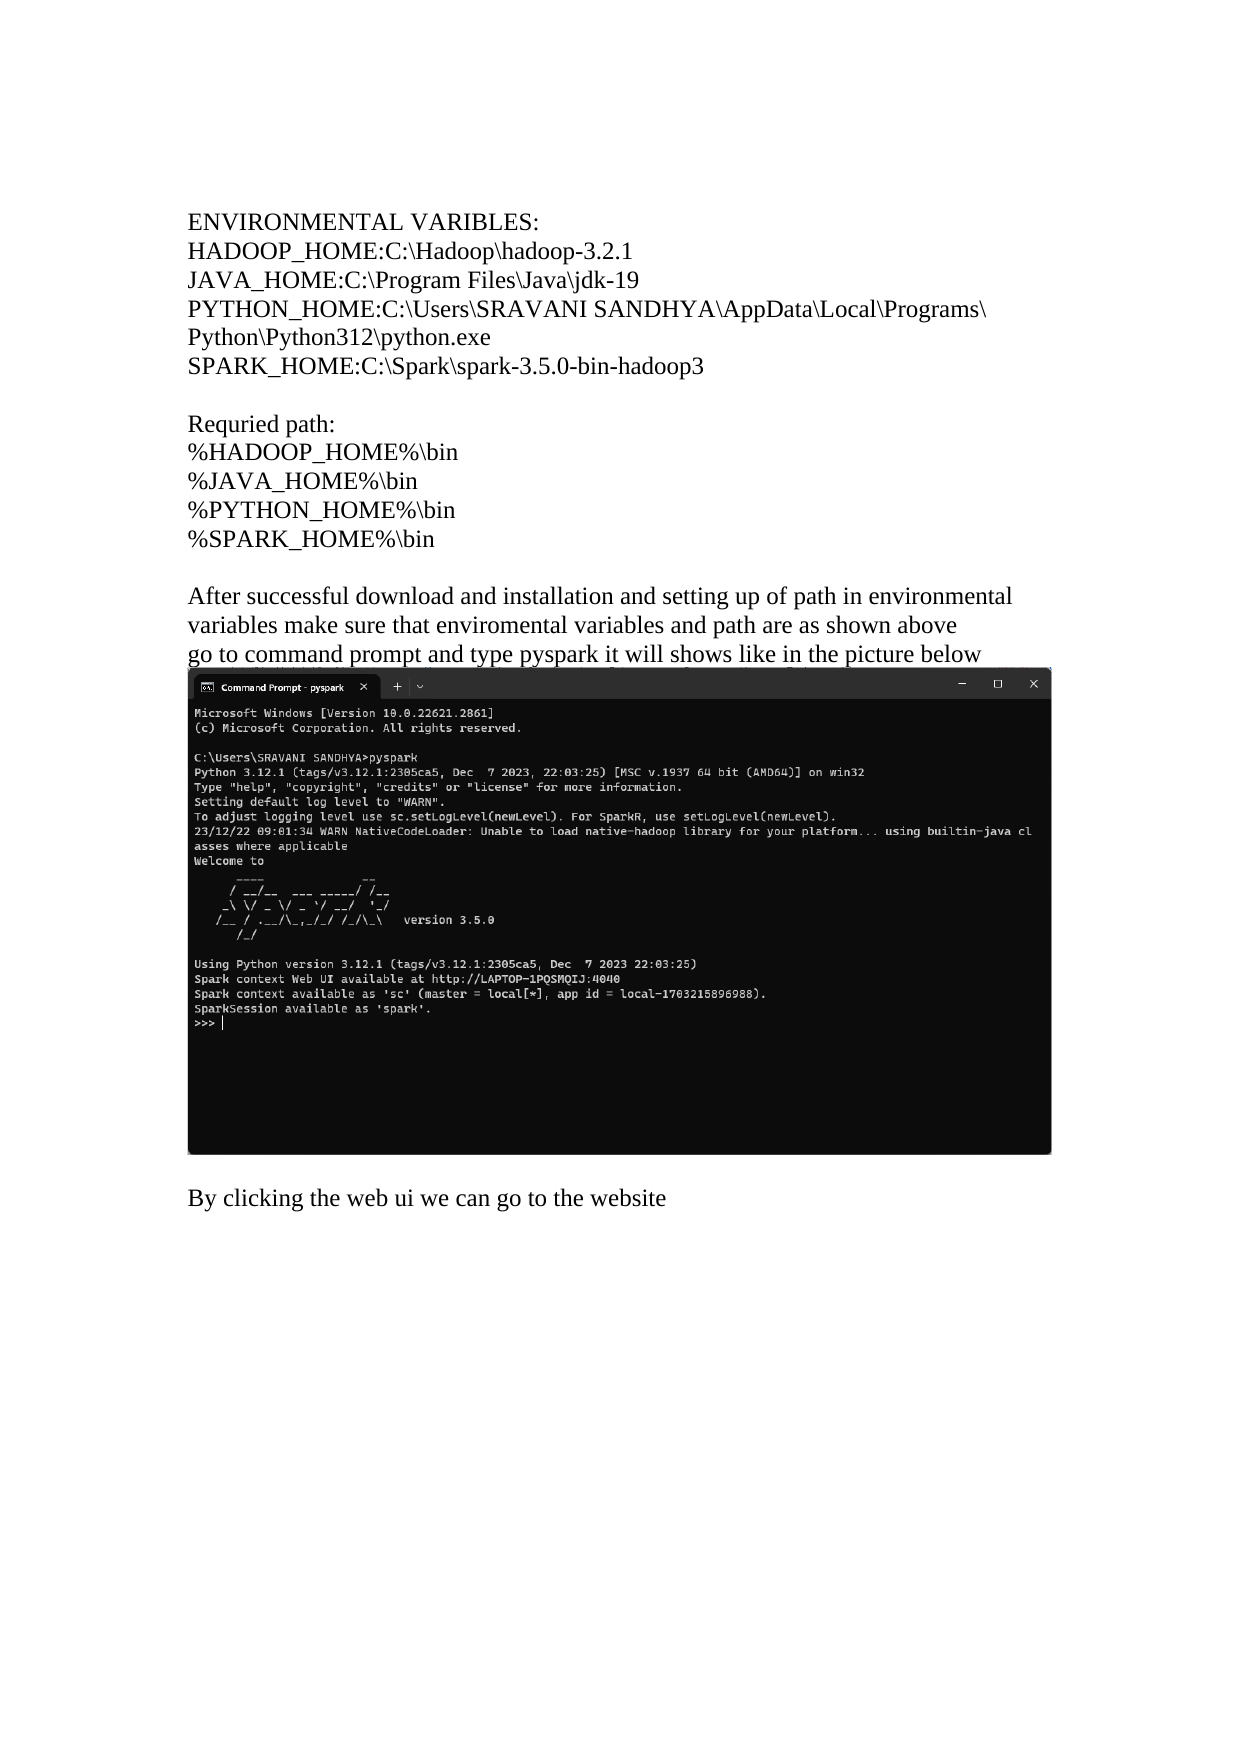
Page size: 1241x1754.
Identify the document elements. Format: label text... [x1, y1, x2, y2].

picture [187, 667, 1052, 1155]
text SPARK_HOME:C:\Spark\spark-3.5.0-bin-hadoop3 [187, 351, 1053, 380]
text %HADOOP_HOME%\bin [187, 437, 1053, 466]
text By clicking the web ui we can go to the website [187, 1183, 1053, 1212]
text %SPARK_HOME%\bin [187, 524, 1053, 552]
text %PYTHON_HOME%\bin [187, 495, 1053, 524]
text PYTHON_HOME:C:\Users\SRAVANI SANDHYA\AppData\Local\Programs\Python\Python312\python.exe [187, 294, 1053, 351]
text After successful download and installation and setting up of path in environmental variables make sure that enviromental variables and path are as shown above [187, 581, 1053, 639]
text HADOOP_HOME:C:\Hadoop\hadoop-3.2.1 [187, 236, 1053, 265]
text ENVIRONMENTAL VARIBLES: [187, 207, 1053, 236]
text %JAVA_HOME%\bin [187, 466, 1053, 495]
text go to command prompt and type pyspark it will shows like in the picture below [187, 639, 1053, 667]
text Requried path: [187, 409, 1053, 437]
text JAVA_HOME:C:\Program Files\Java\jdk-19 [187, 265, 1053, 294]
